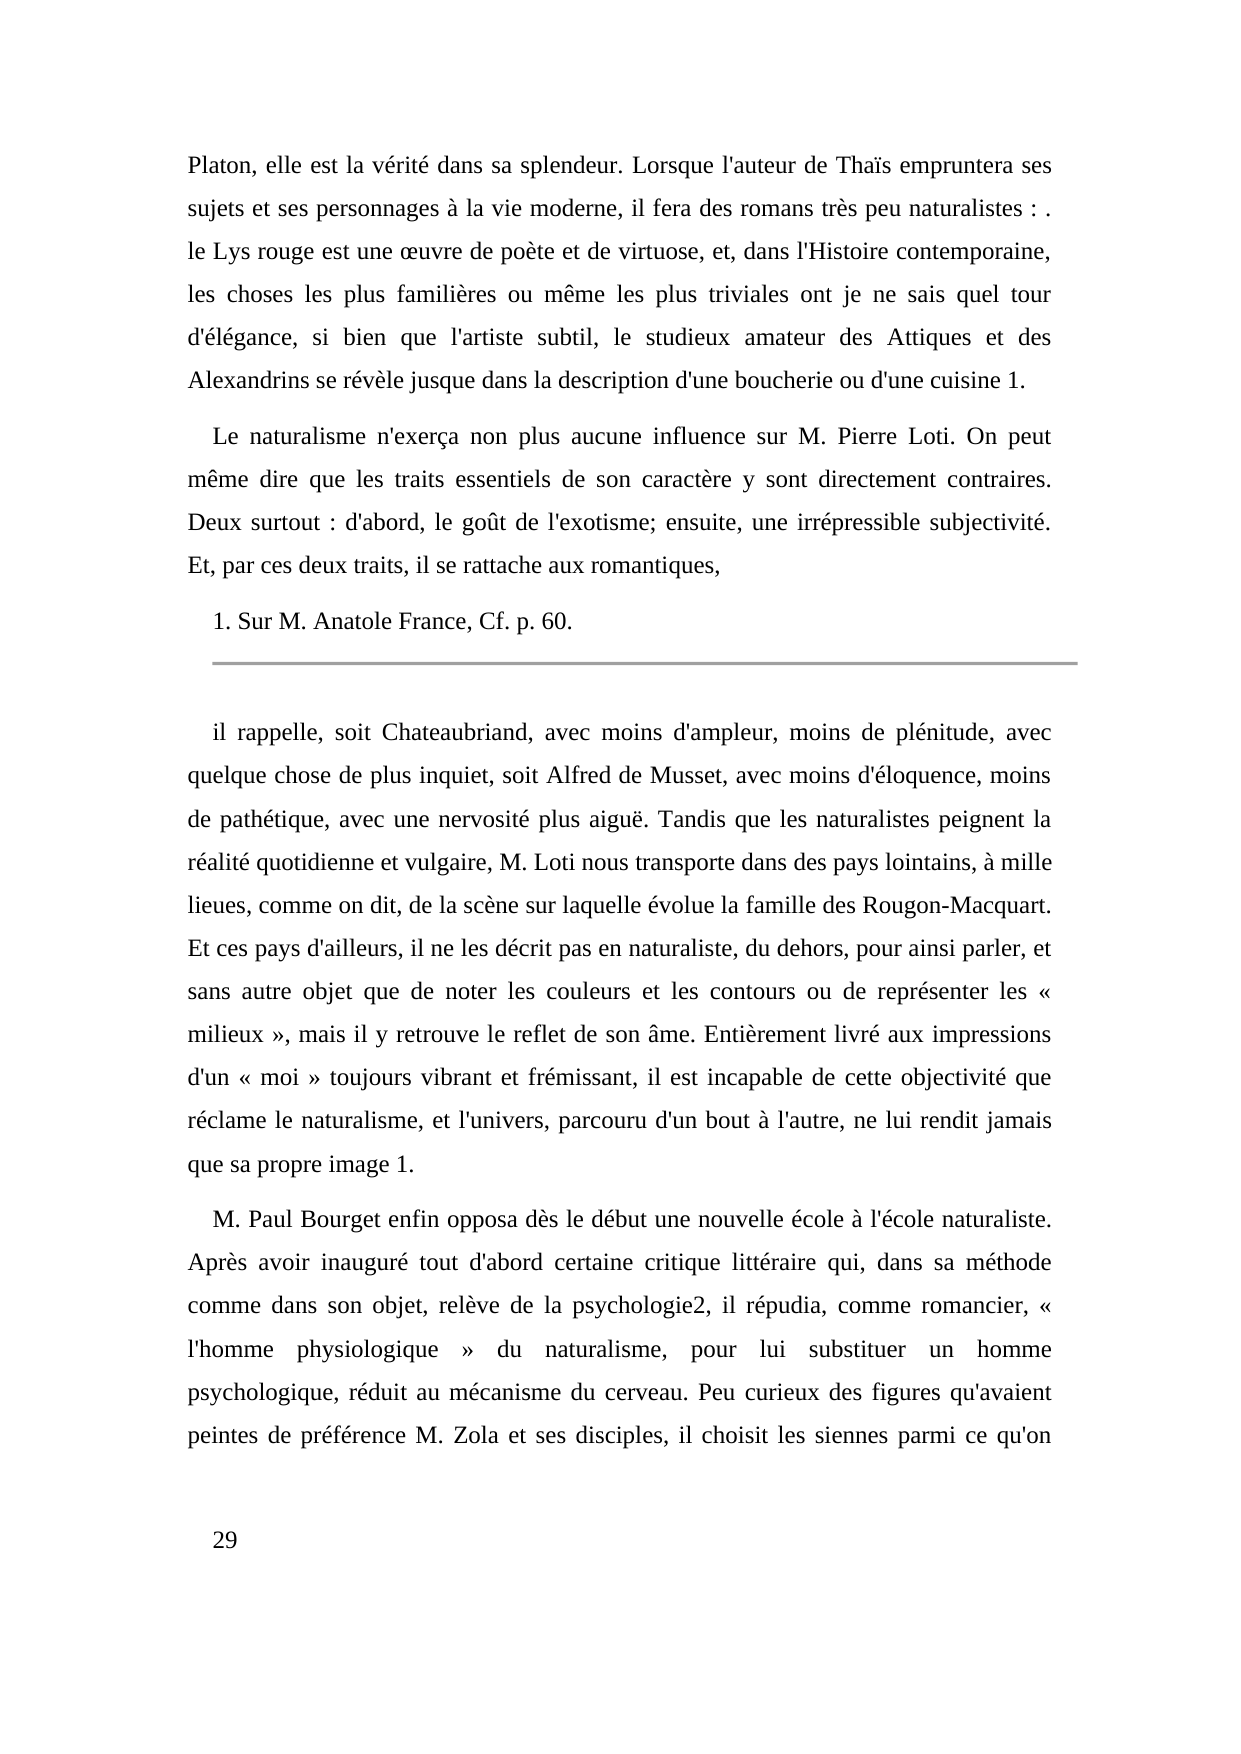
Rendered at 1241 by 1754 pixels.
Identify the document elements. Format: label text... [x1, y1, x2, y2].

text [187, 150, 1053, 394]
text Le naturalisme n'exerça non plus aucune influence sur M. Pierre Loti. On peut même dire que les traits essentiels de son caractère y sont directement contraires. Deux surtout : d'abord, le goût de l'exotisme; ensuite, une irrépressible subjectivité. Et, par ces deux traits, il se rattache aux romantiques, [187, 421, 1053, 579]
text il rappelle, soit Chateaubriand, avec moins d'ampleur, moins de plénitude, avec quelque chose de plus inquiet, soit Alfred de Musset, avec moins d'éloquence, moins de pathétique, avec une nervosité plus aiguë. Tandis que les naturalistes peignent la réalité quotidienne et vulgaire, M. Loti nous transporte dans des pays lointains, à mille lieues, comme on dit, de la scène sur laquelle évolue la famille des Rougon-Macquart. Et ces pays d'ailleurs, il ne les décrit pas en naturaliste, du dehors, pour ainsi parler, et sans autre objet que de noter les couleurs et les contours ou de représenter les « milieux », mais il y retrouve le reflet de son âme. Entièrement livré aux impressions d'un « moi » toujours vibrant et frémissant, il est incapable de cette objectivité que réclame le naturalisme, et l'univers, parcouru d'un bout à l'autre, ne lui rendit jamais que sa propre image 1. [187, 717, 1053, 1177]
text 1. Sur M. Anatole France, Cf. p. 60. [187, 606, 1053, 635]
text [187, 1204, 1053, 1449]
